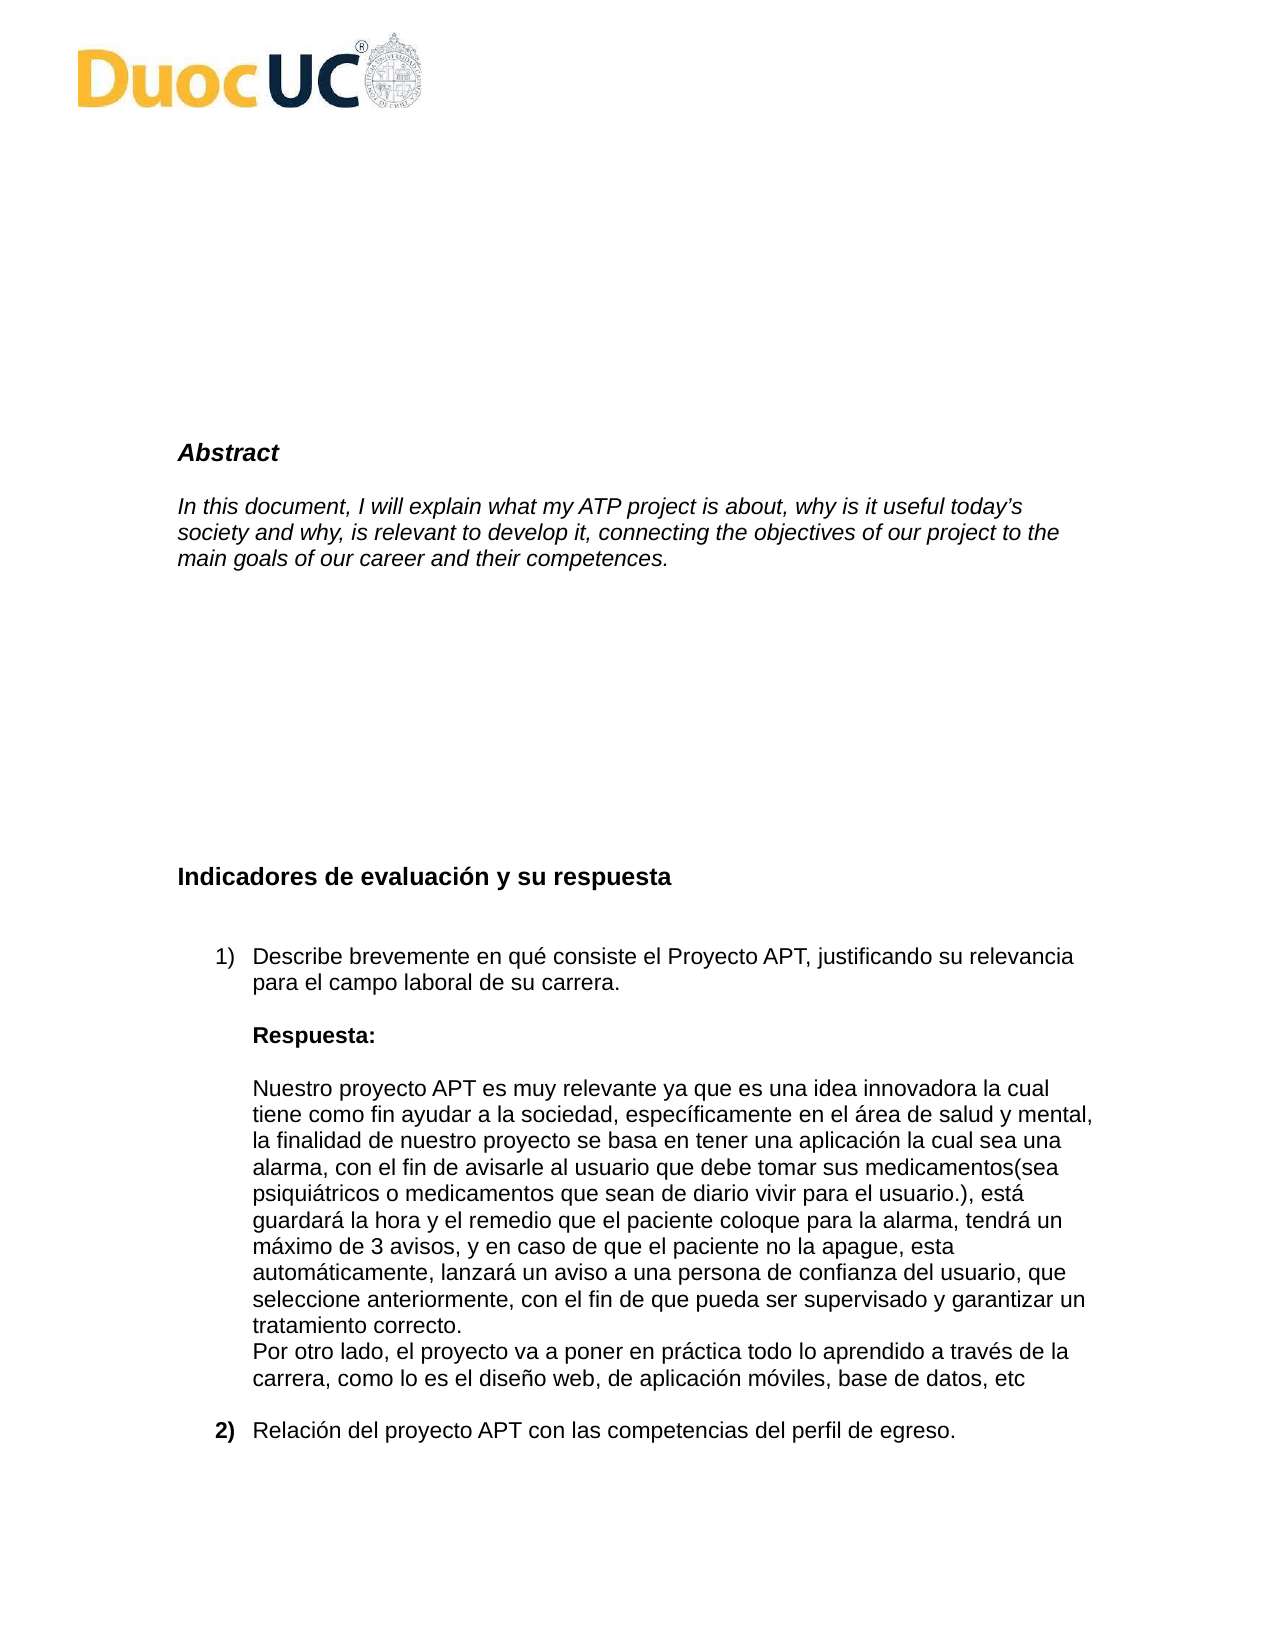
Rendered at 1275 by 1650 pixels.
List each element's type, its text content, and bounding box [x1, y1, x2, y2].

text Indicadores de evaluación y su respuesta [177, 862, 1098, 890]
list Nuestro proyecto APT es muy relevante ya que es una idea innovadora la cual tiene como fin ayudar a la sociedad, específicamente en el área de salud y mental, la finalidad de nuestro proyecto se basa en tener una aplicación la cual sea una alarma, con el fin de avisarle al usuario que debe tomar sus medicamentos(sea psiquiátricos o medicamentos que sean de diario vivir para el usuario.), está guardará la hora y el remedio que el paciente coloque para la alarma, tendrá un máximo de 3 avisos, y en caso de que el paciente no la apague, esta automáticamente, lanzará un aviso a una persona de confianza del usuario, que seleccione anteriormente, con el fin de que pueda ser supervisado y garantizar un tratamiento correcto. [252, 1075, 1098, 1338]
picture [78, 32, 422, 108]
text Abstract [177, 437, 1098, 466]
text In this document, I will explain what my ATP project is about, why is it useful today’s society and why, is relevant to develop it, connecting the objectives of our project to the main goals of our career and their competences. [177, 493, 1098, 572]
list Describe brevemente en qué consiste el Proyecto APT, justificando su relevancia para el campo laboral de su carrera. [215, 943, 1098, 996]
list Por otro lado, el proyecto va a poner en práctica todo lo aprendido a través de la carrera, como lo es el diseño web, de aplicación móviles, base de datos, etc [252, 1338, 1098, 1391]
list Respuesta: [252, 1022, 1098, 1048]
list Relación del proyecto APT con las competencias del perfil de egreso. [215, 1417, 1098, 1444]
